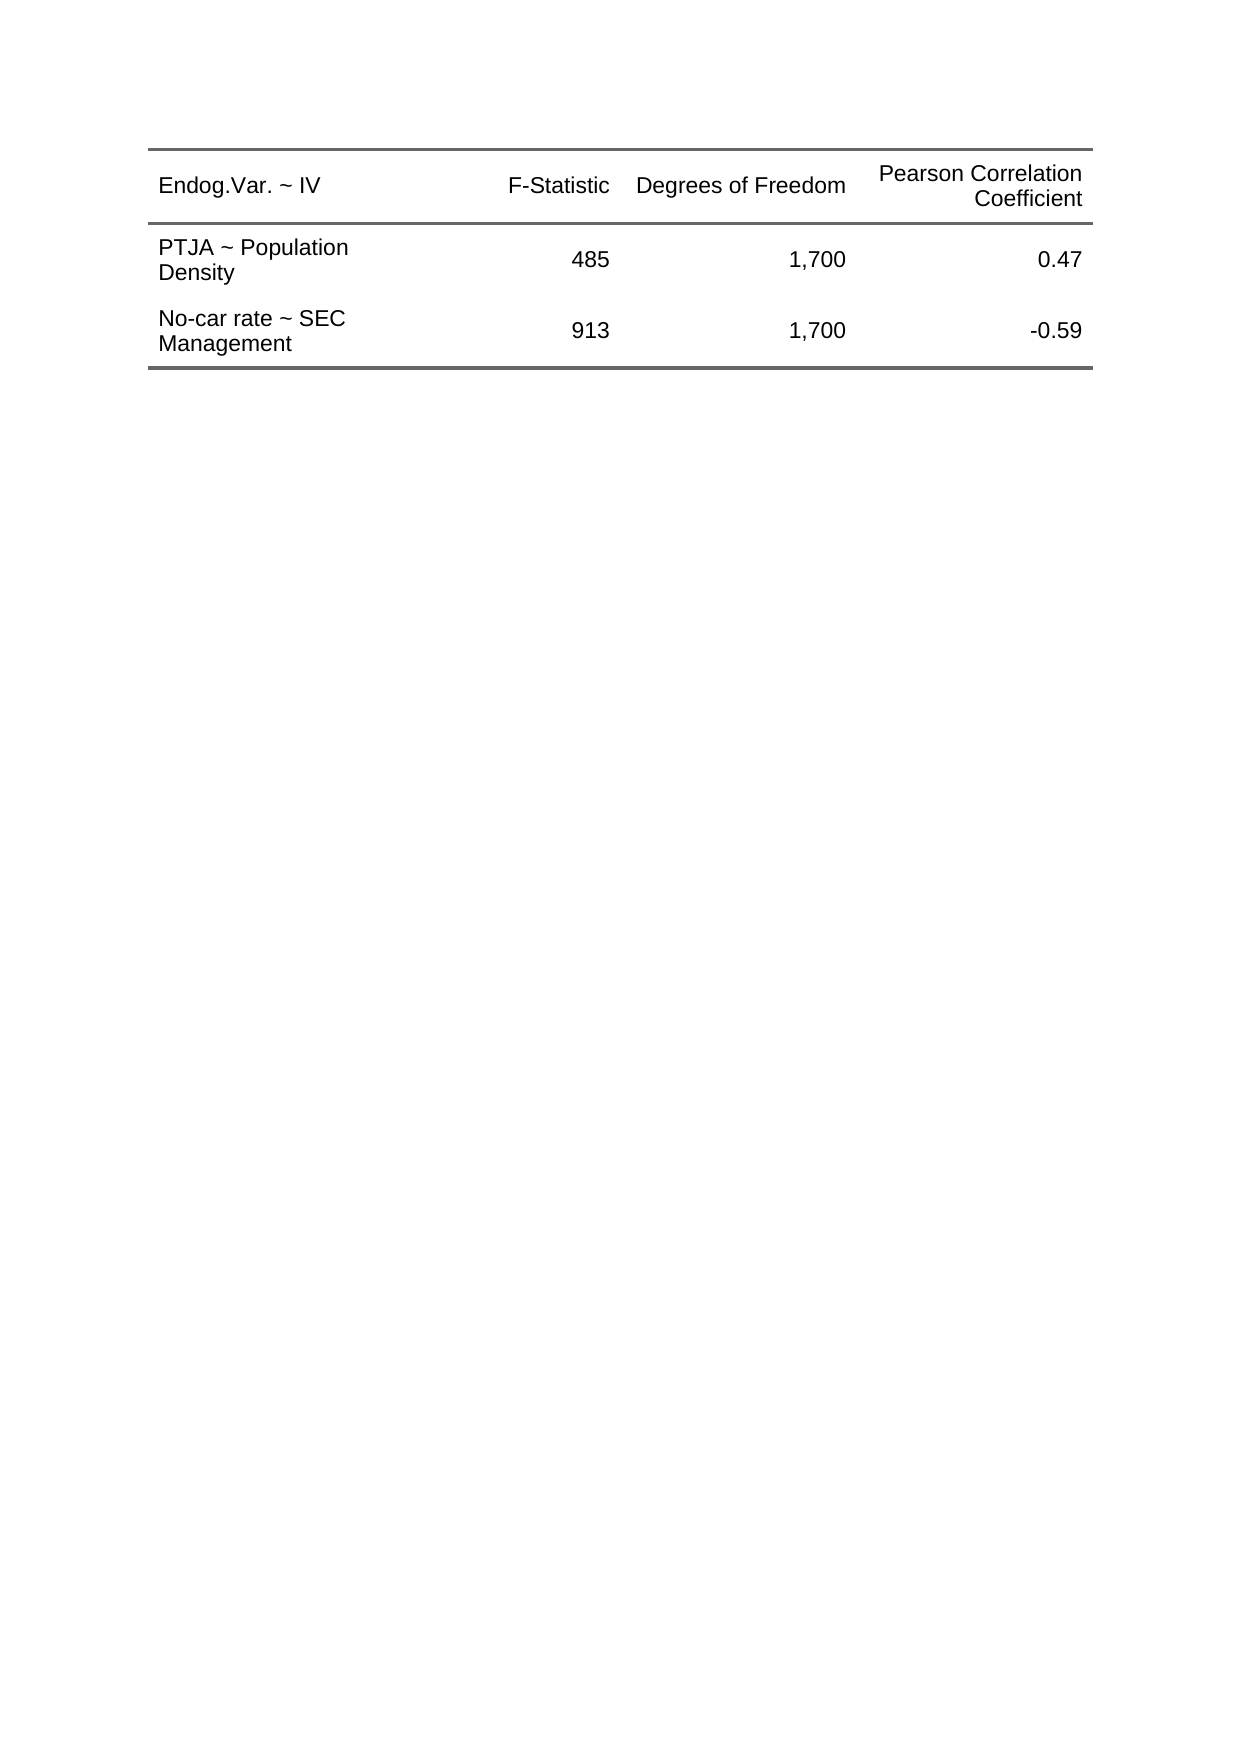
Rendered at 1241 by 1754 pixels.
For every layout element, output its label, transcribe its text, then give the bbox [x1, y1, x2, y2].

table_cell -0.59 [856, 296, 1093, 366]
table_header F-Statistic [384, 151, 620, 222]
table_header Degrees of Freedom [620, 151, 856, 222]
table_cell 1,700 [620, 225, 856, 296]
table_cell PTJA ~ Population Density [148, 225, 384, 296]
table_header Pearson Correlation Coefficient [856, 151, 1093, 222]
table_cell 0.47 [856, 225, 1093, 296]
table_cell 485 [384, 225, 620, 296]
table_cell 913 [384, 296, 620, 366]
table_header Endog.Var. ~ IV [148, 151, 384, 222]
table_cell No-car rate ~ SEC Management [148, 296, 384, 366]
table_cell 1,700 [620, 296, 856, 366]
